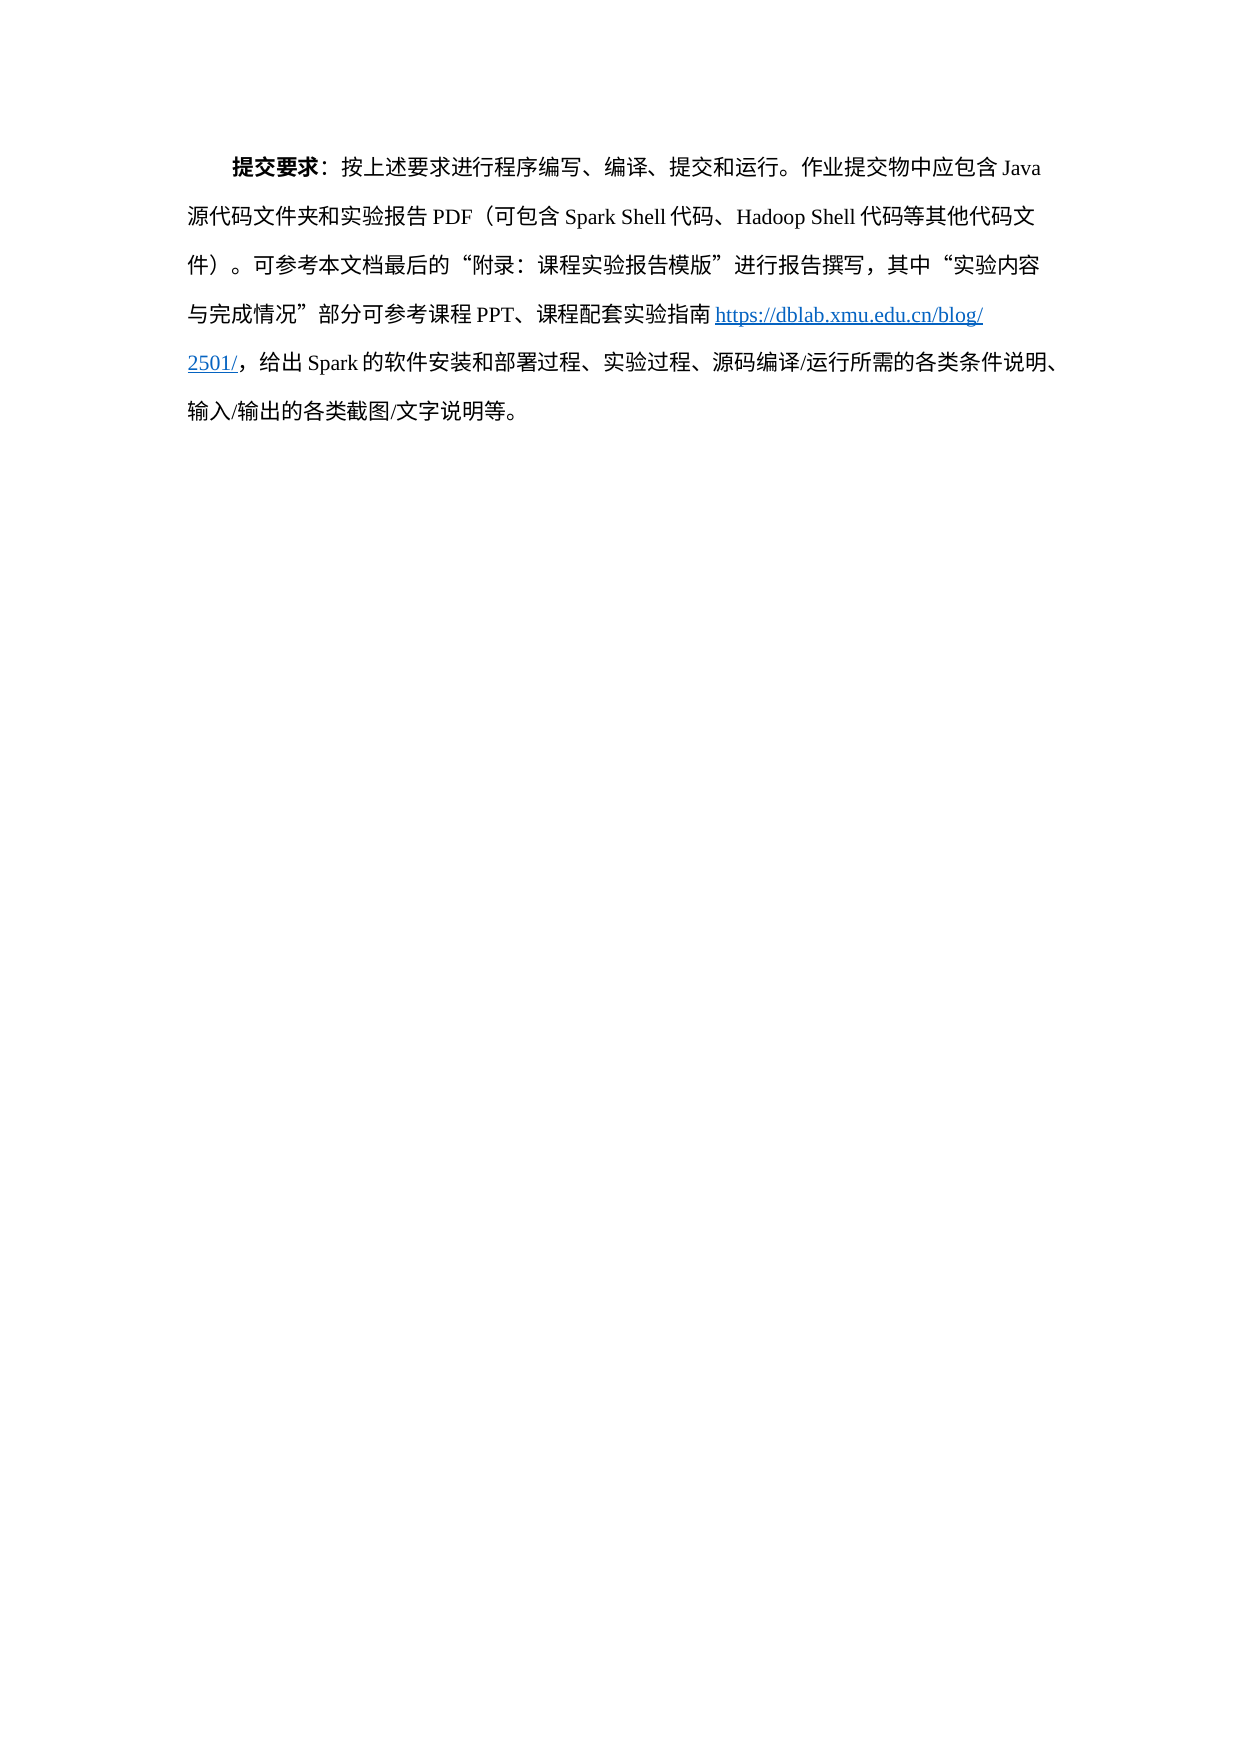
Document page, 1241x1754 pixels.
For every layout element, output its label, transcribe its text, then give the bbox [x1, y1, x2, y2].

text 提交要求：按上述要求进行程序编写、编译、提交和运行。作业提交物中应包含Java源代码文件夹和实验报告PDF（可包含Spark Shell代码、Hadoop Shell代码等其他代码文件）。可参考本文档最后的“附录：课程实验报告模版”进行报告撰写，其中“实验内容与完成情况”部分可参考课程PPT、课程配套实验指南https://dblab.xmu.edu.cn/blog/2501/，给出Spark的软件安装和部署过程、实验过程、源码编译/运行所需的各类条件说明、输入/输出的各类截图/文字说明等。 [187, 150, 1053, 426]
